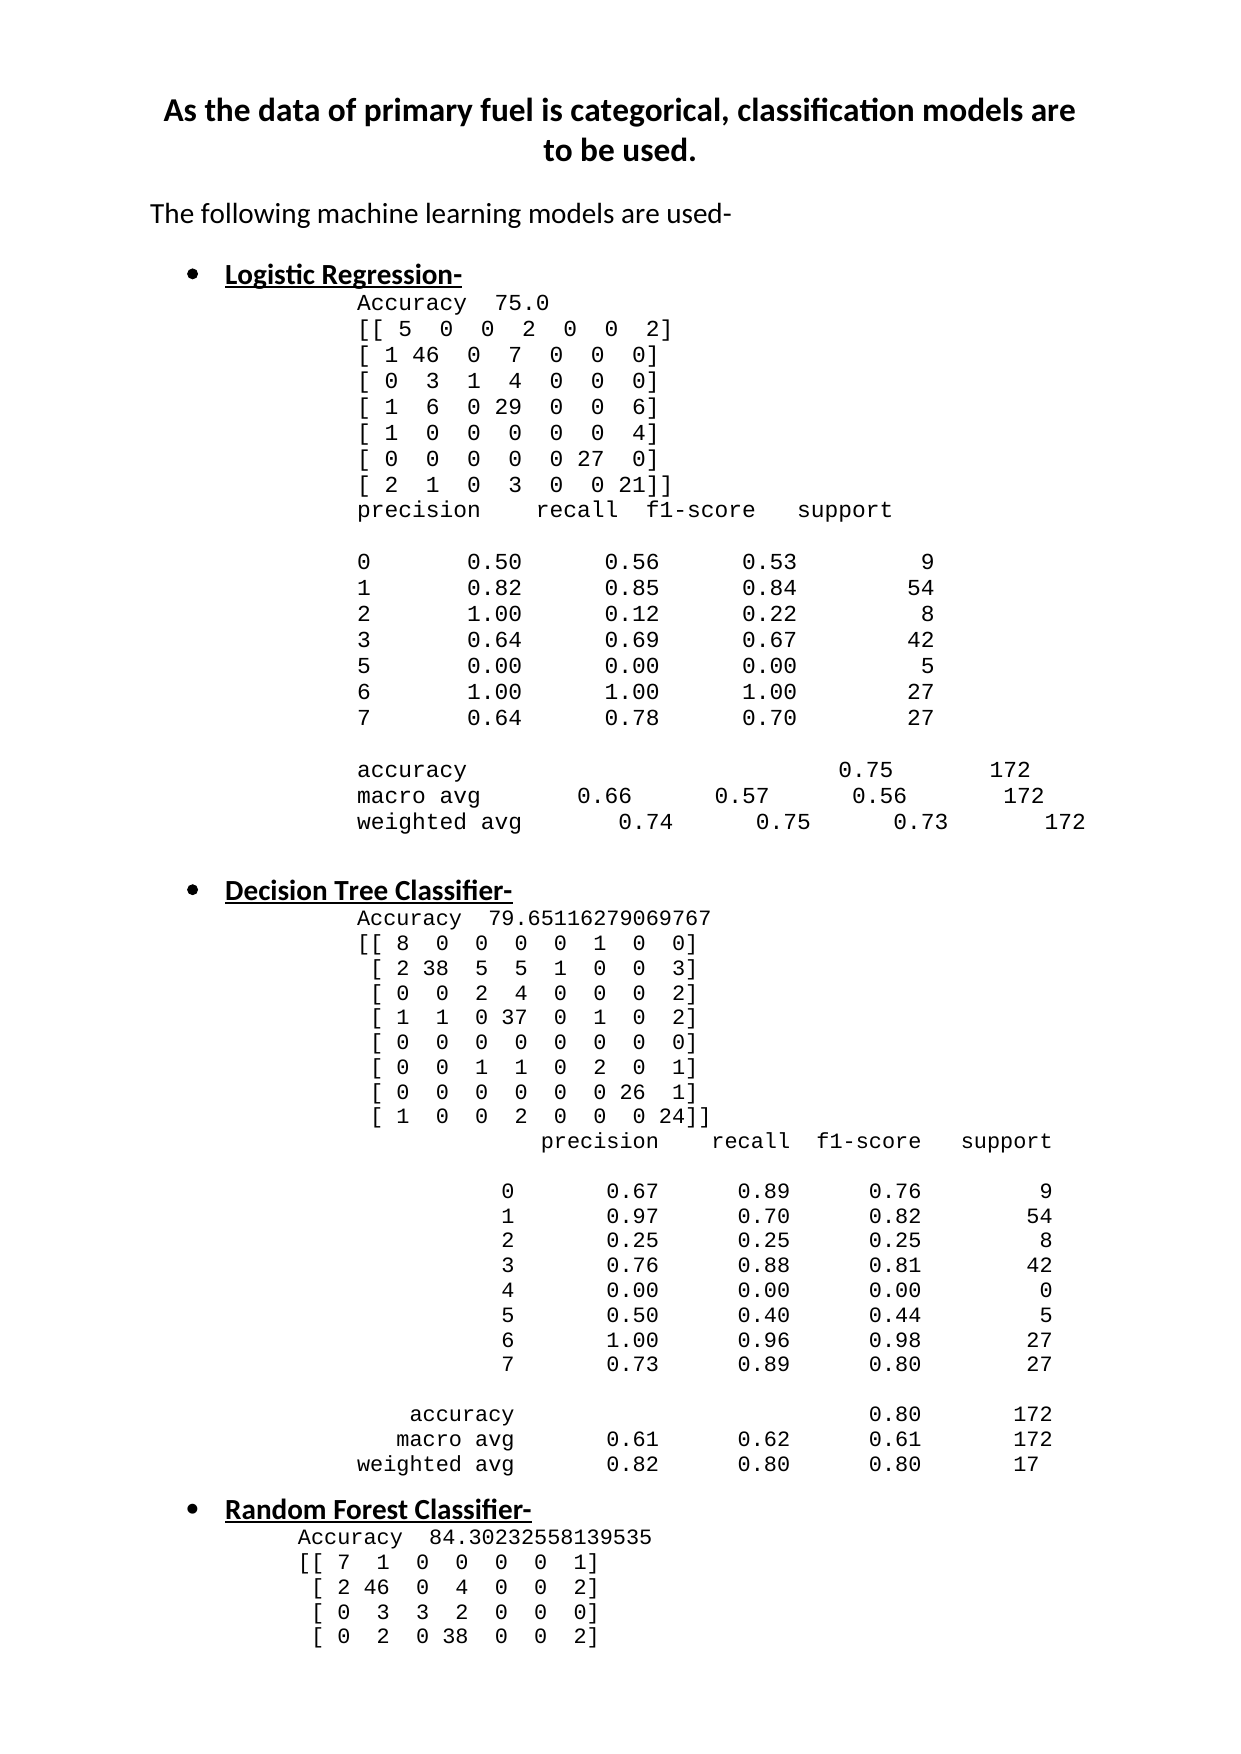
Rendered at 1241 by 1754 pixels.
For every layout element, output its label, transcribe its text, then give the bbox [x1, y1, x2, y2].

text [ 0 0 0 0 0 27 0] [357, 447, 1090, 473]
text Accuracy 75.0 [357, 291, 1090, 317]
text 1 0.97 0.70 0.82 54 [357, 1205, 1090, 1229]
text precision recall f1-score support [357, 1130, 1090, 1155]
text [ 0 0 2 4 0 0 0 2] [357, 982, 1090, 1006]
text weighted avg 0.74 0.75 0.73 172 [357, 810, 1090, 836]
text [ 2 1 0 3 0 0 21]] [357, 473, 1090, 499]
text 1 0.82 0.85 0.84 54 [357, 577, 1090, 603]
text [ 2 46 0 4 0 0 2] [298, 1576, 1090, 1601]
text [[ 5 0 0 2 0 0 2] [357, 317, 1090, 343]
text [ 0 3 1 4 0 0 0] [357, 369, 1090, 395]
text 0 0.67 0.89 0.76 9 [357, 1180, 1090, 1205]
text accuracy 0.80 172 [357, 1403, 1090, 1428]
text [[ 8 0 0 0 0 1 0 0] [357, 932, 1090, 957]
text 4 0.00 0.00 0.00 0 [357, 1279, 1090, 1304]
text 3 0.76 0.88 0.81 42 [357, 1254, 1090, 1279]
text [ 0 0 0 0 0 0 0 0] [357, 1031, 1090, 1056]
text 5 0.00 0.00 0.00 5 [357, 654, 1090, 680]
text 6 1.00 1.00 1.00 27 [357, 680, 1090, 706]
text [ 1 0 0 0 0 0 4] [357, 421, 1090, 447]
text 3 0.64 0.69 0.67 42 [357, 628, 1090, 654]
text 0 0.50 0.56 0.53 9 [357, 551, 1090, 577]
text As the data of primary fuel is categorical, classification models are to be used. [150, 89, 1090, 170]
text [[ 7 1 0 0 0 0 1] [298, 1551, 1090, 1576]
text [ 0 2 0 38 0 0 2] [298, 1626, 1090, 1651]
text 2 0.25 0.25 0.25 8 [357, 1229, 1090, 1254]
text [ 2 38 5 5 1 0 0 3] [357, 957, 1090, 982]
text [ 1 0 0 2 0 0 0 24]] [357, 1106, 1090, 1130]
text macro avg 0.66 0.57 0.56 172 [357, 784, 1090, 810]
text [ 1 46 0 7 0 0 0] [357, 343, 1090, 369]
text macro avg 0.61 0.62 0.61 172 [357, 1428, 1090, 1453]
text weighted avg 0.82 0.80 0.80 17 [357, 1453, 1090, 1477]
text Accuracy 84.30232558139535 [298, 1527, 1090, 1551]
text [ 1 1 0 37 0 1 0 2] [357, 1006, 1090, 1031]
text 2 1.00 0.12 0.22 8 [357, 603, 1090, 628]
text [ 1 6 0 29 0 0 6] [357, 395, 1090, 421]
text accuracy 0.75 172 [357, 758, 1090, 784]
list Decision Tree Classifier- [187, 872, 1090, 907]
text 7 0.64 0.78 0.70 27 [357, 706, 1090, 732]
text [ 0 3 3 2 0 0 0] [298, 1601, 1090, 1626]
text [ 0 0 1 1 0 2 0 1] [357, 1056, 1090, 1081]
text Accuracy 79.65116279069767 [357, 907, 1090, 932]
text 6 1.00 0.96 0.98 27 [357, 1329, 1090, 1353]
text 7 0.73 0.89 0.80 27 [357, 1353, 1090, 1378]
list Logistic Regression- [187, 256, 1090, 291]
text [ 0 0 0 0 0 0 26 1] [357, 1081, 1090, 1106]
subtitle Random Forest Classifier- [187, 1491, 1090, 1527]
text 5 0.50 0.40 0.44 5 [357, 1304, 1090, 1329]
text The following machine learning models are used- [150, 195, 1090, 231]
text precision recall f1-score support [357, 499, 1090, 525]
